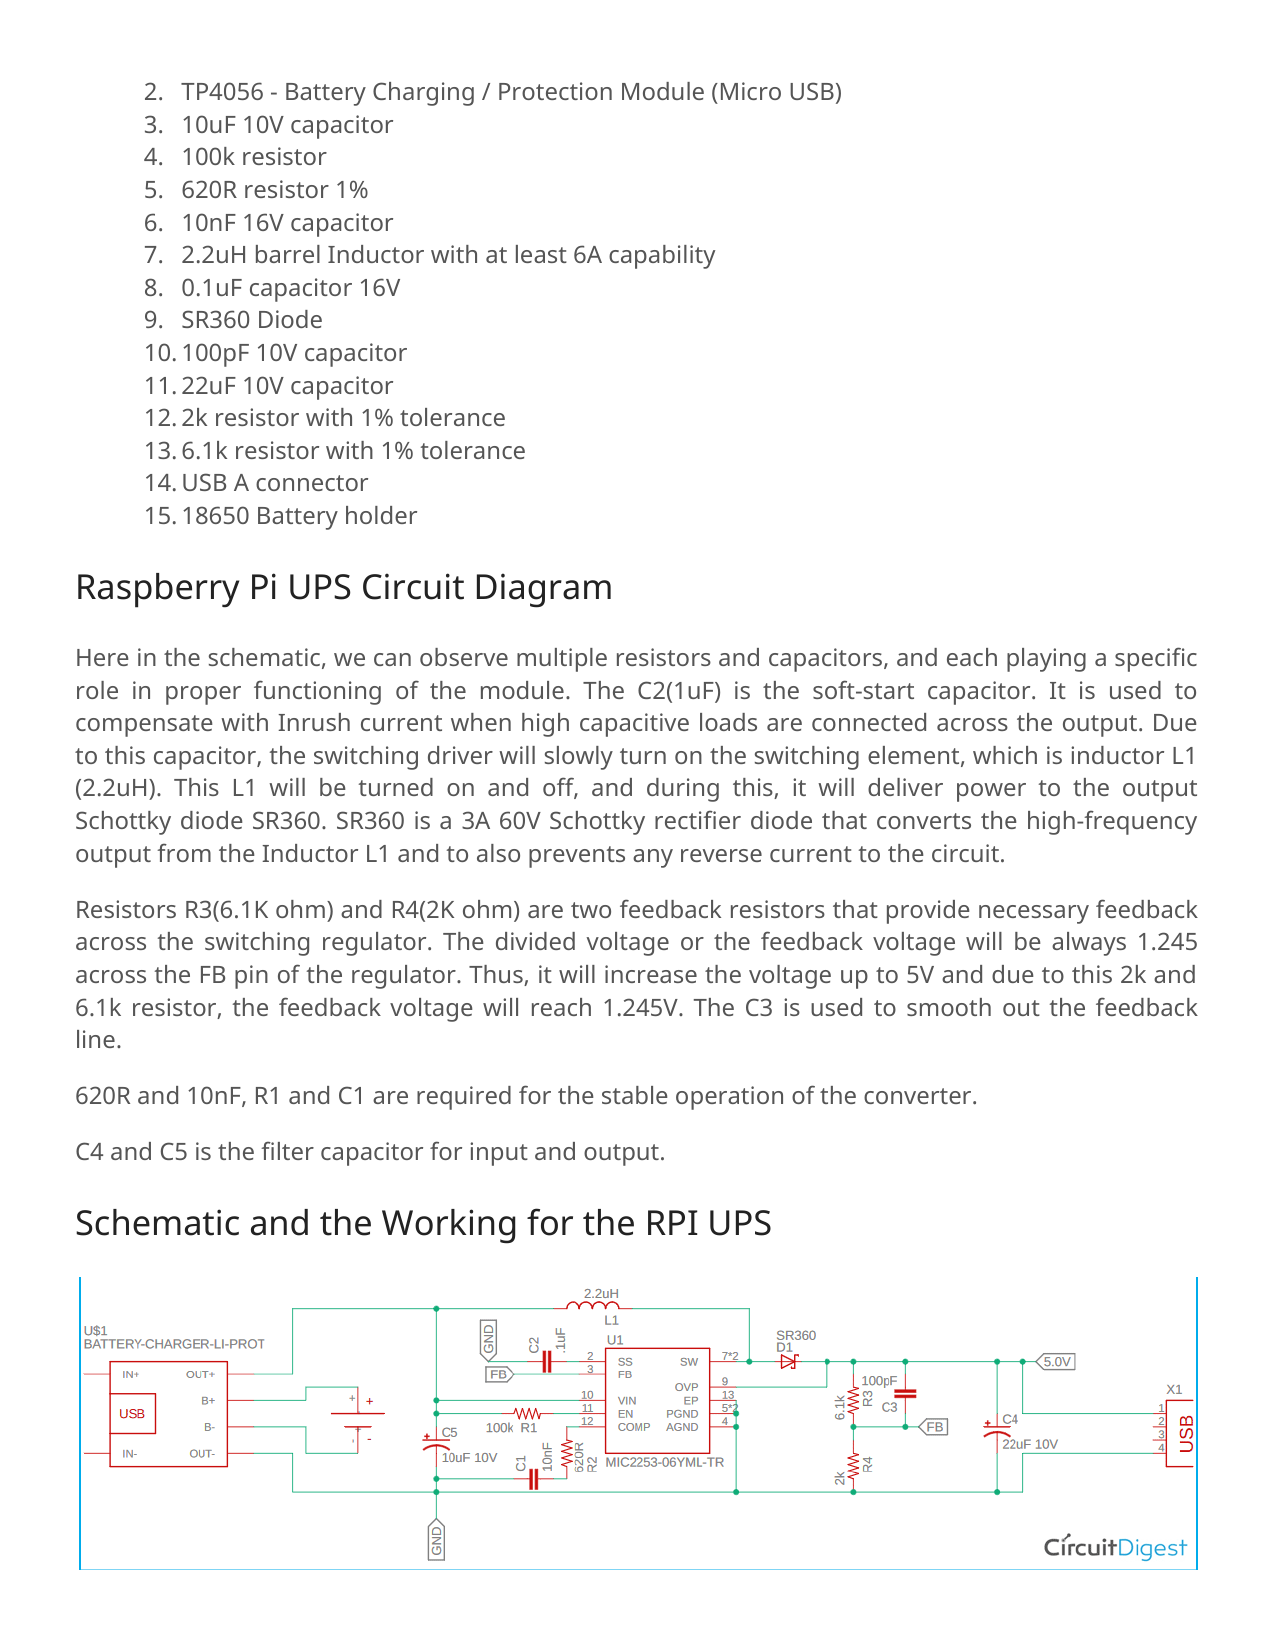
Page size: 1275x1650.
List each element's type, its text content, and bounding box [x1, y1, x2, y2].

text Here in the schematic, we can observe multiple resistors and capacitors, and each playing a specific role in proper functioning of the module. The C2(1uF) is the soft-start capacitor. It is used to compensate with Inrush current when high capacitive loads are connected across the output. Due to this capacitor, the switching driver will slowly turn on the switching element, which is inductor L1 (2.2uH). This L1 will be turned on and off, and during this, it will deliver power to the output Schottky diode SR360. SR360 is a 3A 60V Schottky rectifier diode that converts the high-frequency output from the Inductor L1 and to also prevents any reverse current to the circuit. [75, 641, 1200, 869]
text Raspberry Pi UPS Circuit Diagram [75, 563, 1200, 609]
list 2k resistor with 1% tolerance [144, 401, 1200, 434]
list 18650 Battery holder [144, 499, 1200, 531]
picture [82, 1277, 1195, 1570]
list 100k resistor [144, 140, 1200, 173]
list 0.1uF capacitor 16V [144, 271, 1200, 303]
list SR360 Diode [144, 303, 1200, 336]
text Schematic and the Working for the RPI UPS [75, 1199, 1200, 1246]
text 620R and 10nF, R1 and C1 are required for the stable operation of the converter. [75, 1079, 1200, 1112]
list 10nF 16V capacitor [144, 205, 1200, 238]
list 2.2uH barrel Inductor with at least 6A capability [144, 238, 1200, 271]
list 6.1k resistor with 1% tolerance [144, 434, 1200, 466]
text C4 and C5 is the filter capacitor for input and output. [75, 1135, 1200, 1168]
list 22uF 10V capacitor [144, 368, 1200, 401]
list TP4056 - Battery Charging / Protection Module (Micro USB) [144, 75, 1200, 108]
list 620R resistor 1% [144, 173, 1200, 205]
text Resistors R3(6.1K ohm) and R4(2K ohm) are two feedback resistors that provide necessary feedback across the switching regulator. The divided voltage or the feedback voltage will be always 1.245 across the FB pin of the regulator. Thus, it will increase the voltage up to 5V and due to this 2k and 6.1k resistor, the feedback voltage will reach 1.245V. The C3 is used to smooth out the feedback line. [75, 892, 1200, 1056]
list USB A connector [144, 466, 1200, 499]
list 10uF 10V capacitor [144, 108, 1200, 140]
list 100pF 10V capacitor [144, 336, 1200, 368]
